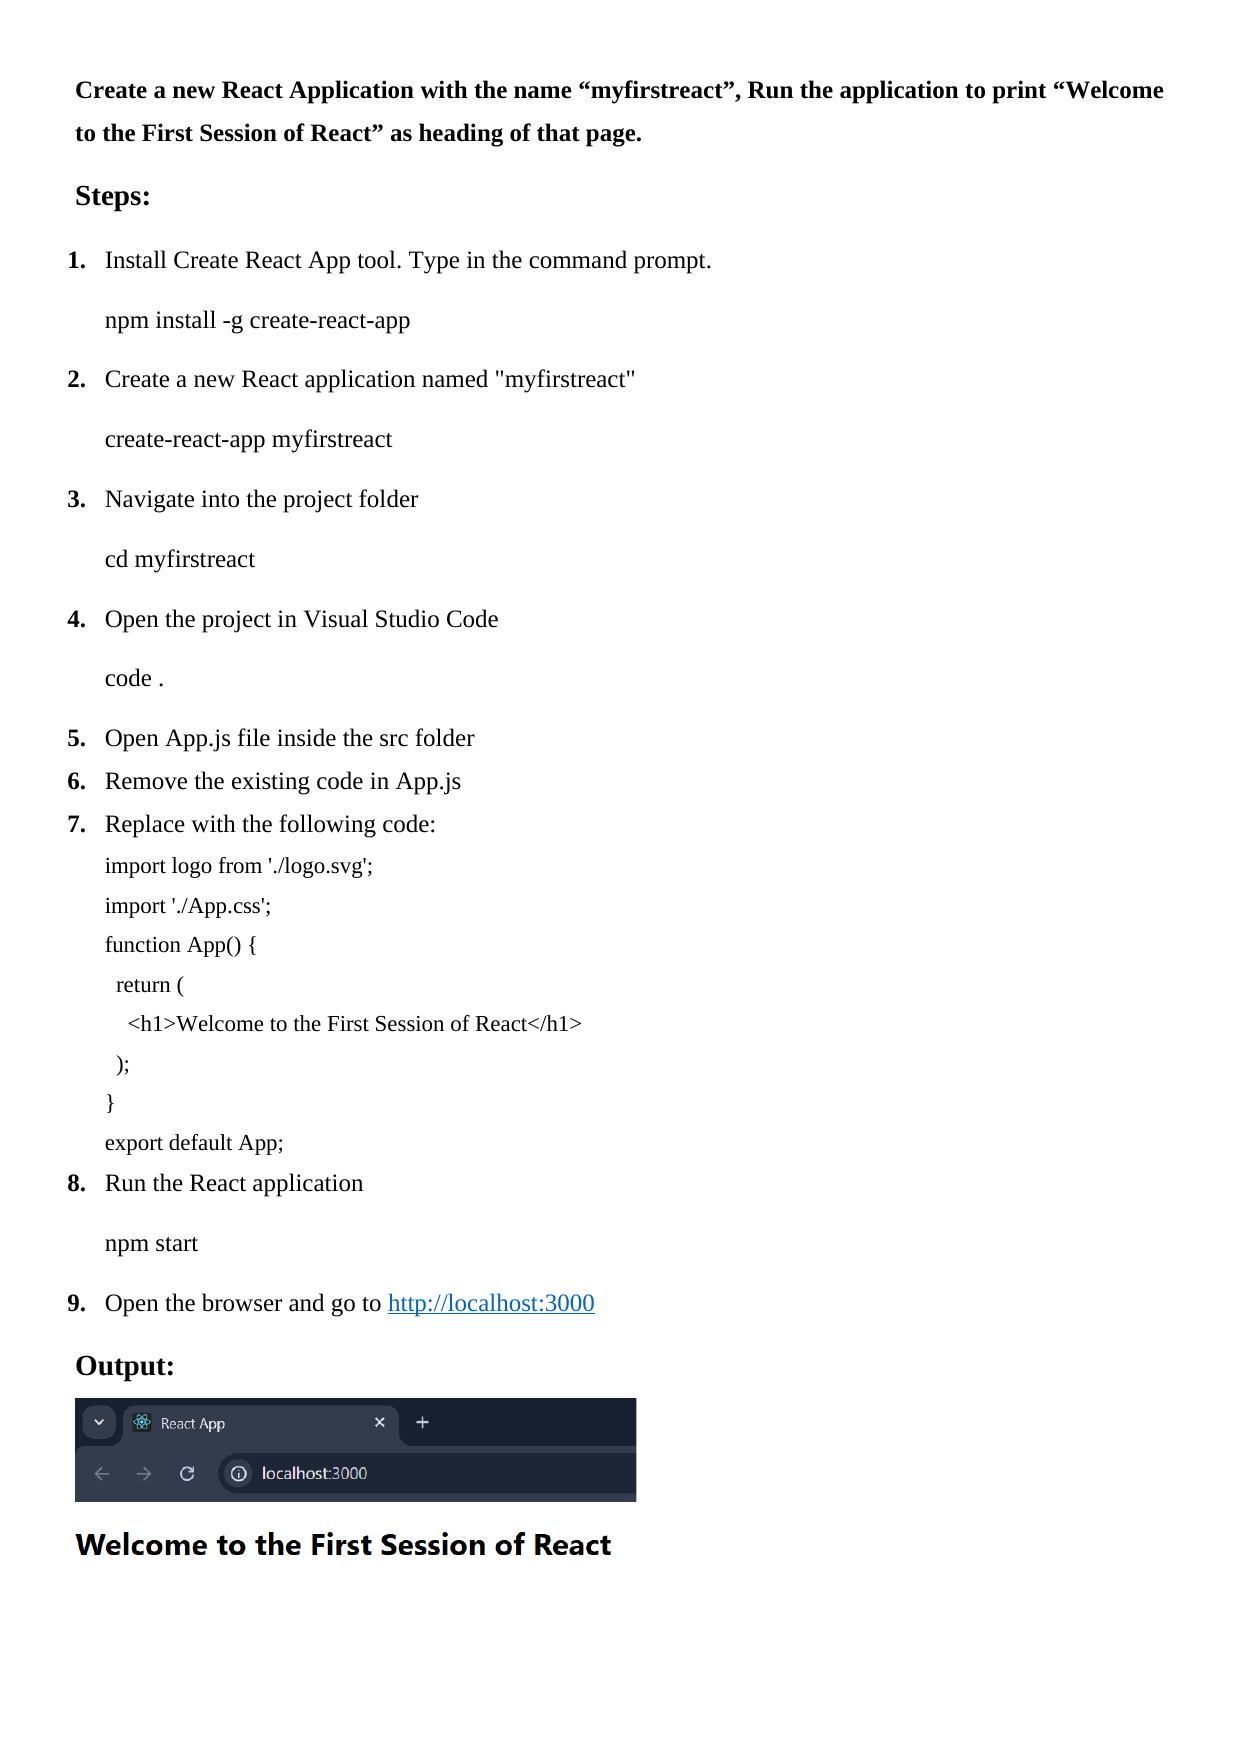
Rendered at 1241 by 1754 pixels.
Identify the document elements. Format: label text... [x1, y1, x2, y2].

list Open the browser and go to http://localhost:3000 [67, 1288, 1165, 1317]
list } [104, 1089, 1165, 1116]
list export default App; [104, 1129, 1165, 1155]
list Open the project in Visual Studio Code [67, 604, 1165, 632]
list Navigate into the project folder [67, 484, 1165, 513]
text Output: [75, 1348, 1165, 1381]
list <h1>Welcome to the First Session of React</h1> [104, 1011, 1165, 1037]
text Create a new React Application with the name “myfirstreact”, Run the application to print “Welcome to the First Session of React” as heading of that page. [75, 75, 1165, 147]
text npm install -g create-react-app [75, 305, 1165, 333]
list ); [104, 1050, 1165, 1076]
picture [75, 1398, 637, 1646]
list Create a new React application named "myfirstreact" [67, 364, 1165, 393]
text create-react-app myfirstreact [75, 424, 1165, 453]
list import logo from './logo.svg'; [104, 853, 1165, 879]
list Run the React application [67, 1168, 1165, 1197]
text code . [75, 663, 1165, 692]
text cd myfirstreact [75, 544, 1165, 573]
list function App() { [104, 932, 1165, 958]
text npm start [75, 1228, 1165, 1257]
list Replace with the following code: [67, 809, 1165, 838]
text Steps: [75, 178, 1165, 211]
list Remove the existing code in App.js [67, 766, 1165, 795]
list import './App.css'; [104, 892, 1165, 918]
list return ( [104, 971, 1165, 997]
list Open App.js file inside the src folder [67, 723, 1165, 752]
list Install Create React App tool. Type in the command prompt. [67, 245, 1165, 274]
